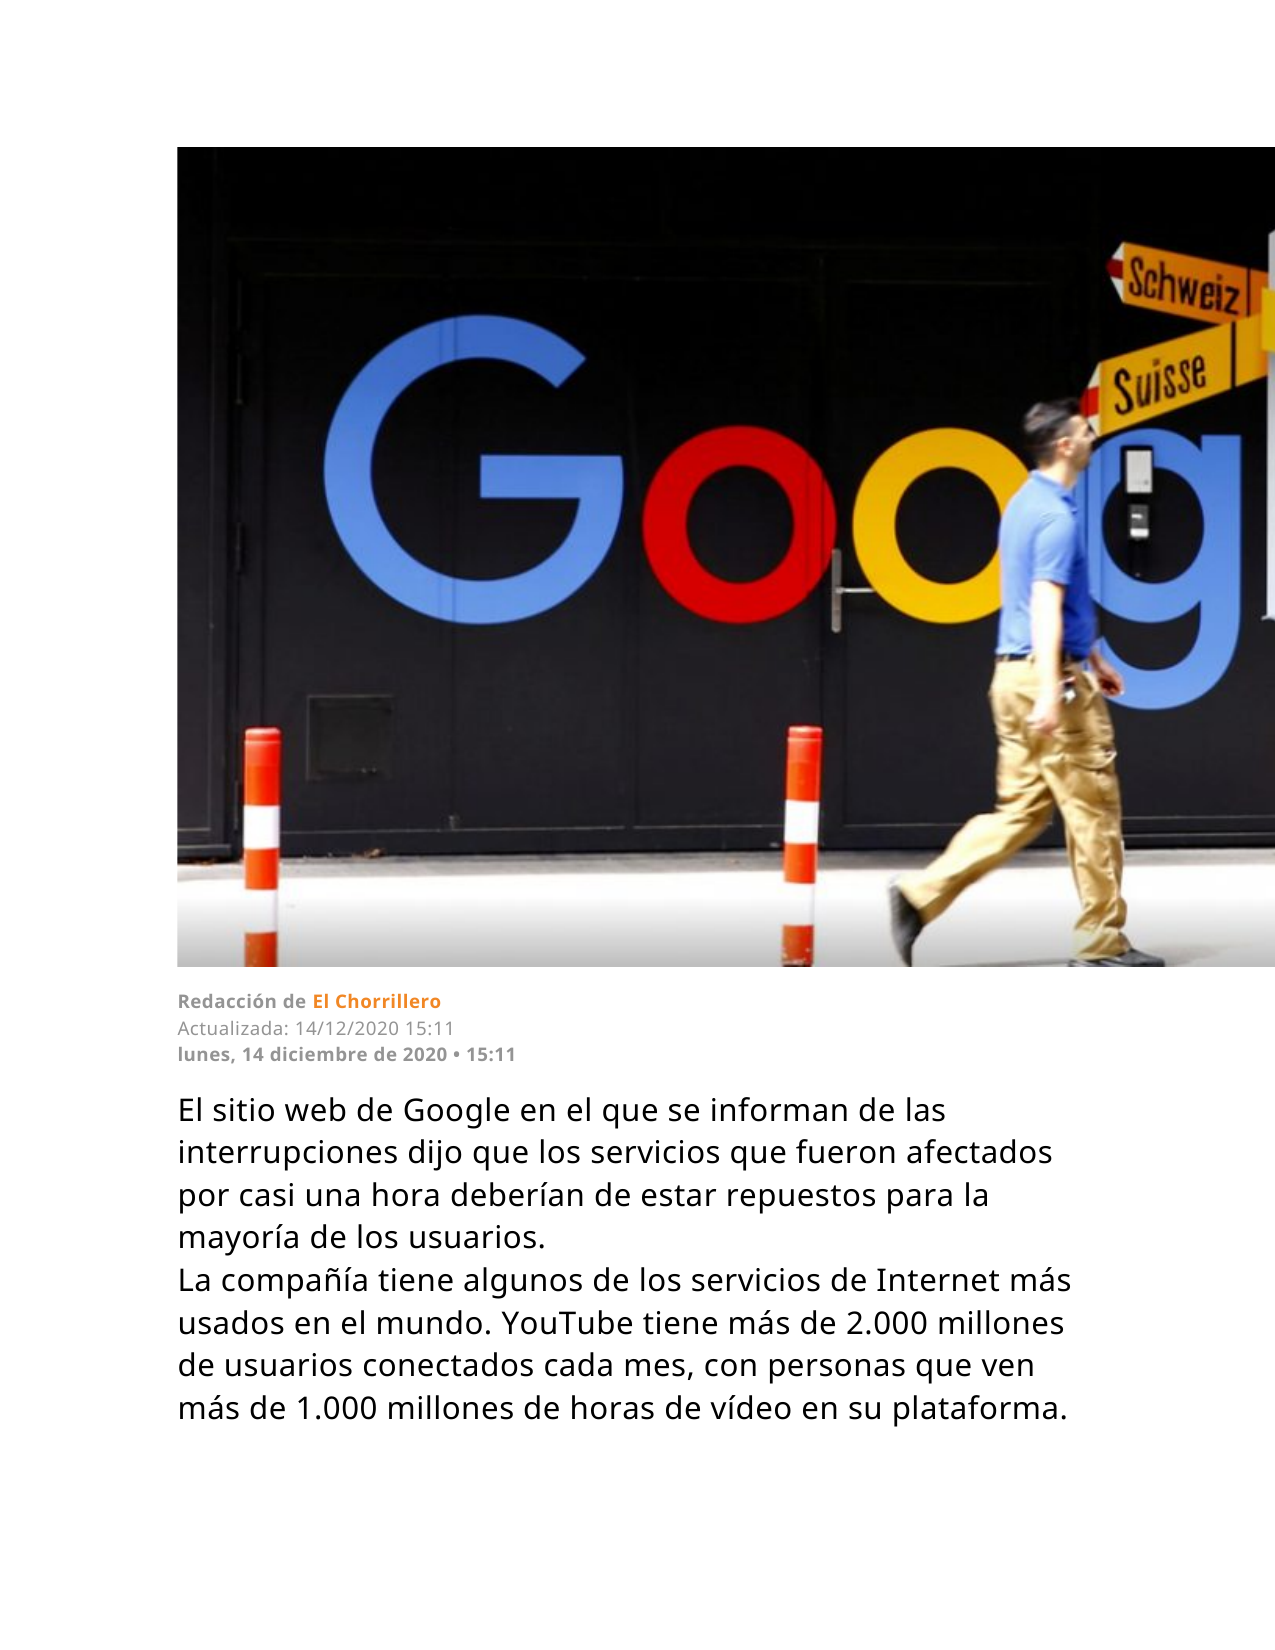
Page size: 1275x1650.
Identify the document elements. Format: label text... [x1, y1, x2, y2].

text El sitio web de Google en el que se informan de las interrupciones dijo que los servicios que fueron afectados por casi una hora deberían de estar repuestos para la mayoría de los usuarios. [177, 1088, 1098, 1258]
picture [177, 147, 1275, 967]
text La compañía tiene algunos de los servicios de Internet más usados en el mundo. YouTube tiene más de 2.000 millones de usuarios conectados cada mes, con personas que ven más de 1.000 millones de horas de vídeo en su plataforma. [177, 1258, 1098, 1428]
text Redacción de El Chorrillero Actualizada: 14/12/2020 15:11 lunes, 14 diciembre de 2020 • 15:11 [177, 987, 1098, 1067]
